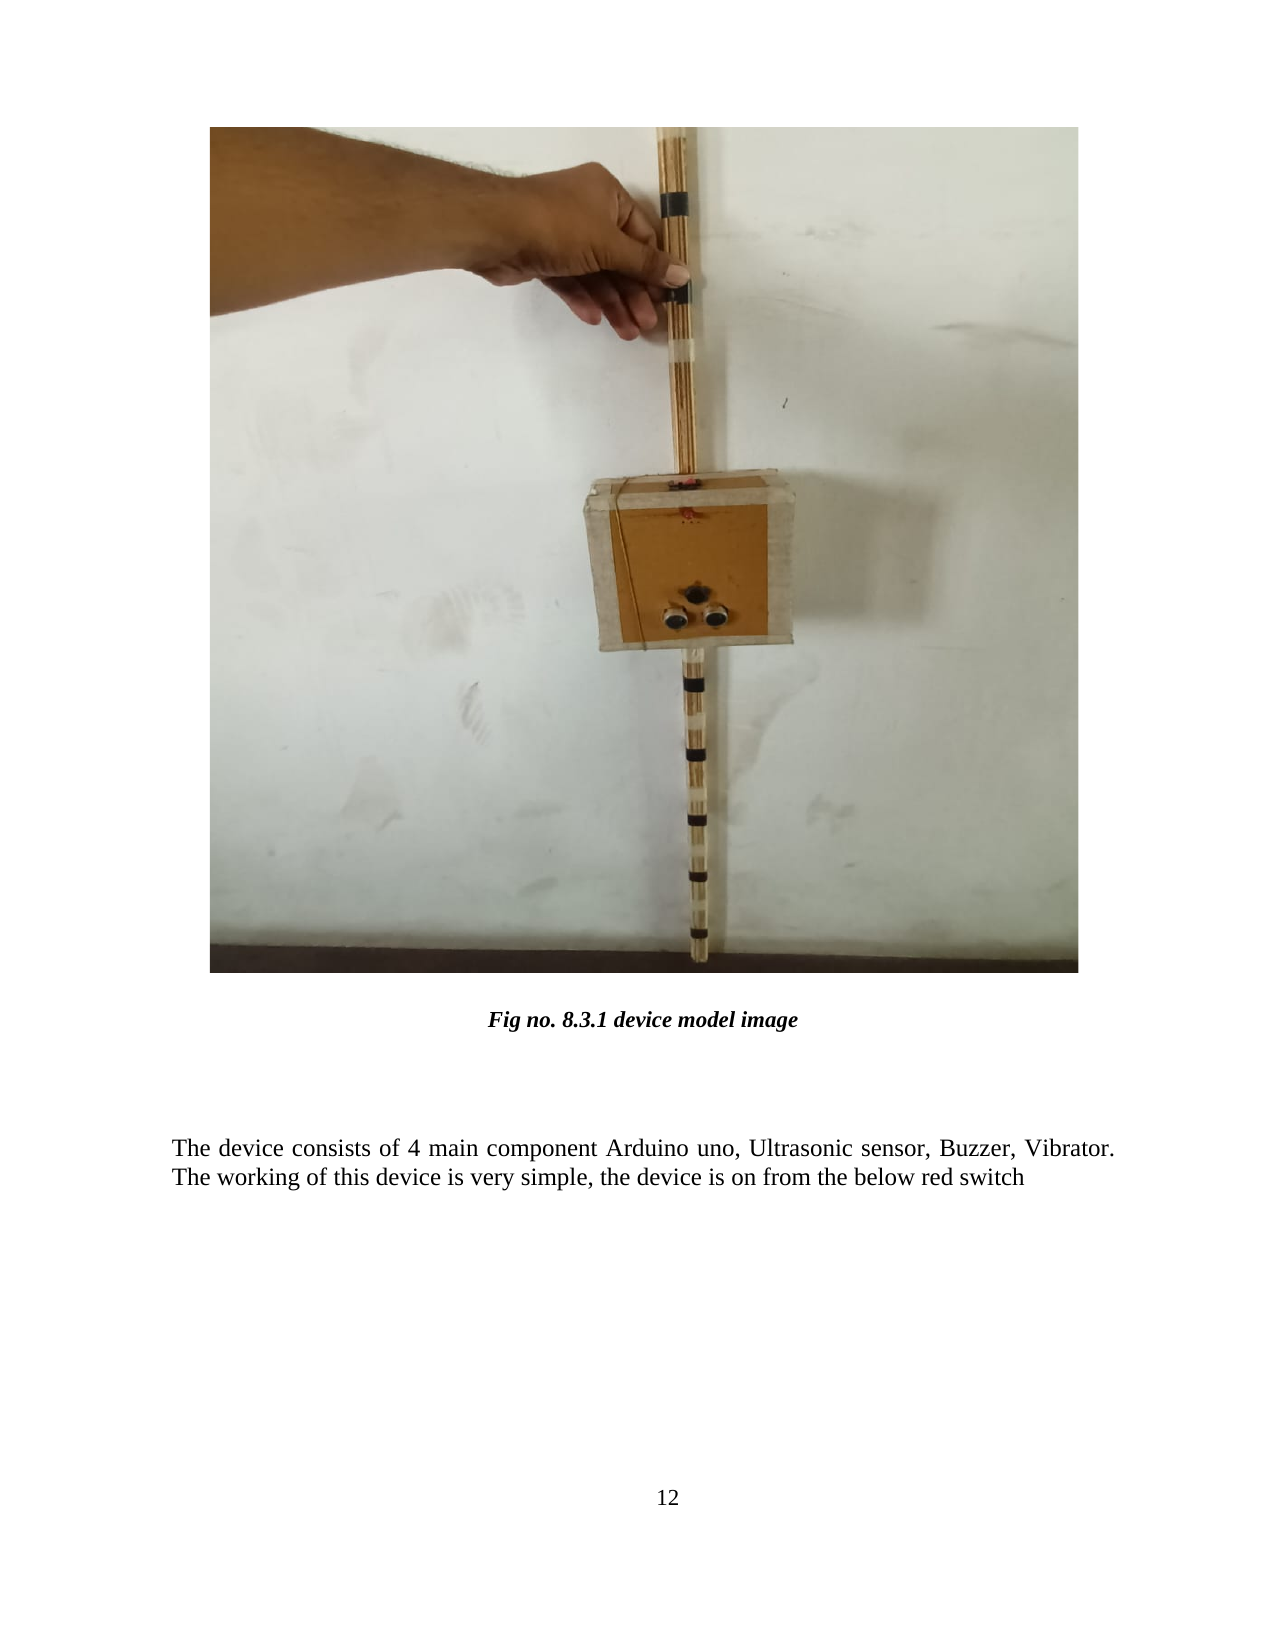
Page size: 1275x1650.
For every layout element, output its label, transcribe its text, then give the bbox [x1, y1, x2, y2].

text The device consists of 4 main component Arduino uno, Ultrasonic sensor, Buzzer, Vibrator. The working of this device is very simple, the device is on from the below red switch [172, 1133, 1117, 1191]
picture [209, 127, 1079, 973]
text Fig no. 8.3.1 device model image [172, 1007, 1117, 1033]
